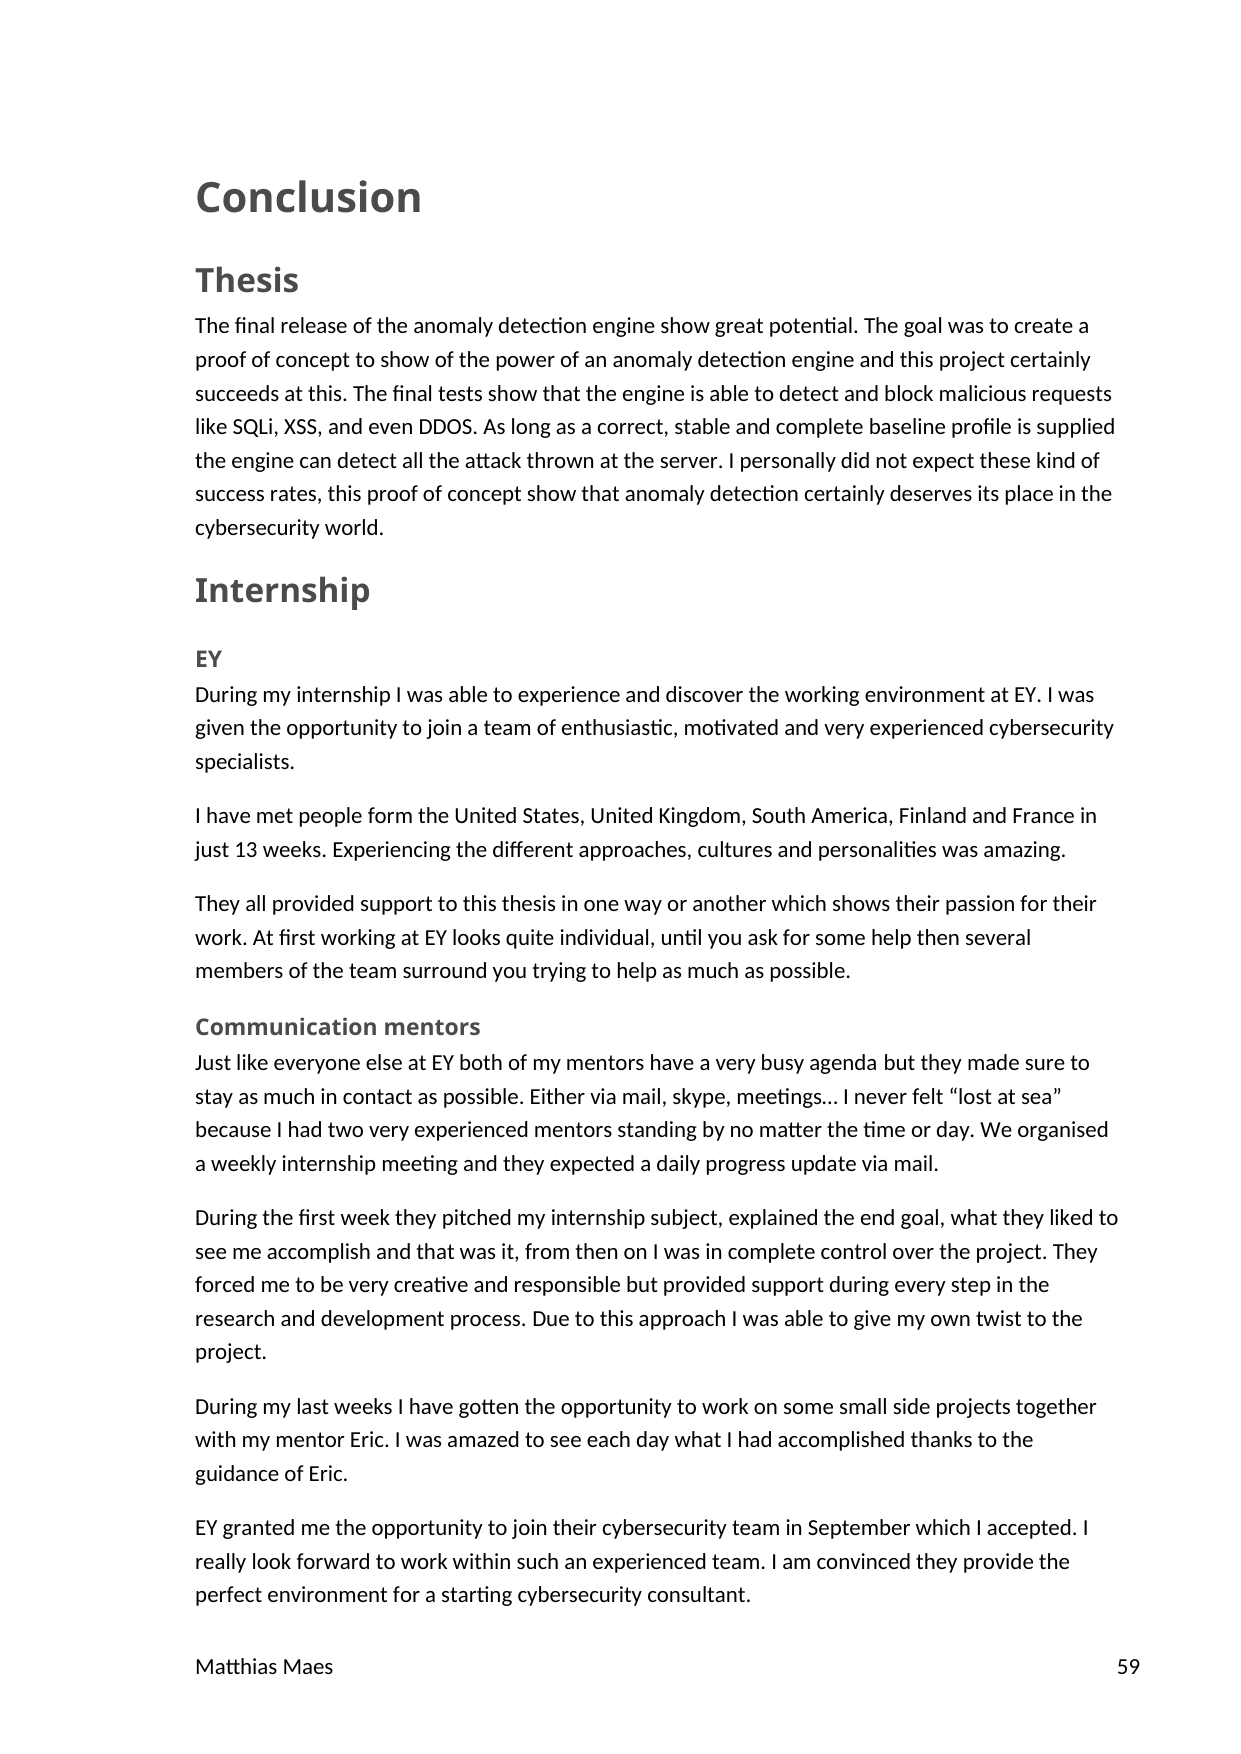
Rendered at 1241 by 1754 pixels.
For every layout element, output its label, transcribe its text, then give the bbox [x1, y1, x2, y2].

text During my last weeks I have gotten the opportunity to work on some small side projects together with my mentor Eric. I was amazed to see each day what I had accomplished thanks to the guidance of Eric. [195, 1392, 1122, 1487]
text EY granted me the opportunity to join their cybersecurity team in September which I accepted. I really look forward to work within such an experienced team. I am convinced they provide the perfect environment for a starting cybersecurity consultant. [195, 1513, 1122, 1608]
subtitle EY [195, 642, 1122, 674]
text The final release of the anomaly detection engine show great potential. The goal was to create a proof of concept to show of the power of an anomaly detection engine and this project certainly succeeds at this. The final tests show that the engine is able to detect and block malicious requests like SQLi, XSS, and even DDOS. As long as a correct, stable and complete baseline profile is supplied the engine can detect all the attack thrown at the server. I personally did not expect these kind of success rates, this proof of concept show that anomaly detection certainly deserves its place in the cybersecurity world. [195, 312, 1122, 541]
text During the first week they pitched my internship subject, explained the end goal, what they liked to see me accomplish and that was it, from then on I was in complete control over the project. They forced me to be very creative and responsible but provided support during every step in the research and development process. Due to this approach I was able to give my own twist to the project. [195, 1203, 1122, 1366]
text During my internship I was able to experience and discover the working environment at EY. I was given the opportunity to join a team of enthusiastic, motivated and very experienced cybersecurity specialists. [195, 680, 1122, 775]
text I have met people form the United States, United Kingdom, South America, Finland and France in just 13 weeks. Experiencing the different approaches, cultures and personalities was amazing. [195, 801, 1122, 863]
subtitle Thesis [195, 257, 1122, 302]
subtitle Communication mentors [195, 1011, 1122, 1042]
text They all provided support to this thesis in one way or another which shows their passion for their work. At first working at EY looks quite individual, until you ask for some help then several members of the team surround you trying to help as much as possible. [195, 889, 1122, 984]
text Just like everyone else at EY both of my mentors have a very busy agenda but they made sure to stay as much in contact as possible. Either via mail, skype, meetings… I never felt “lost at sea” because I had two very experienced mentors standing by no matter the time or day. We organised a weekly internship meeting and they expected a daily progress update via mail. [195, 1048, 1122, 1177]
subtitle Conclusion [195, 168, 1122, 225]
subtitle Internship [195, 567, 1122, 613]
